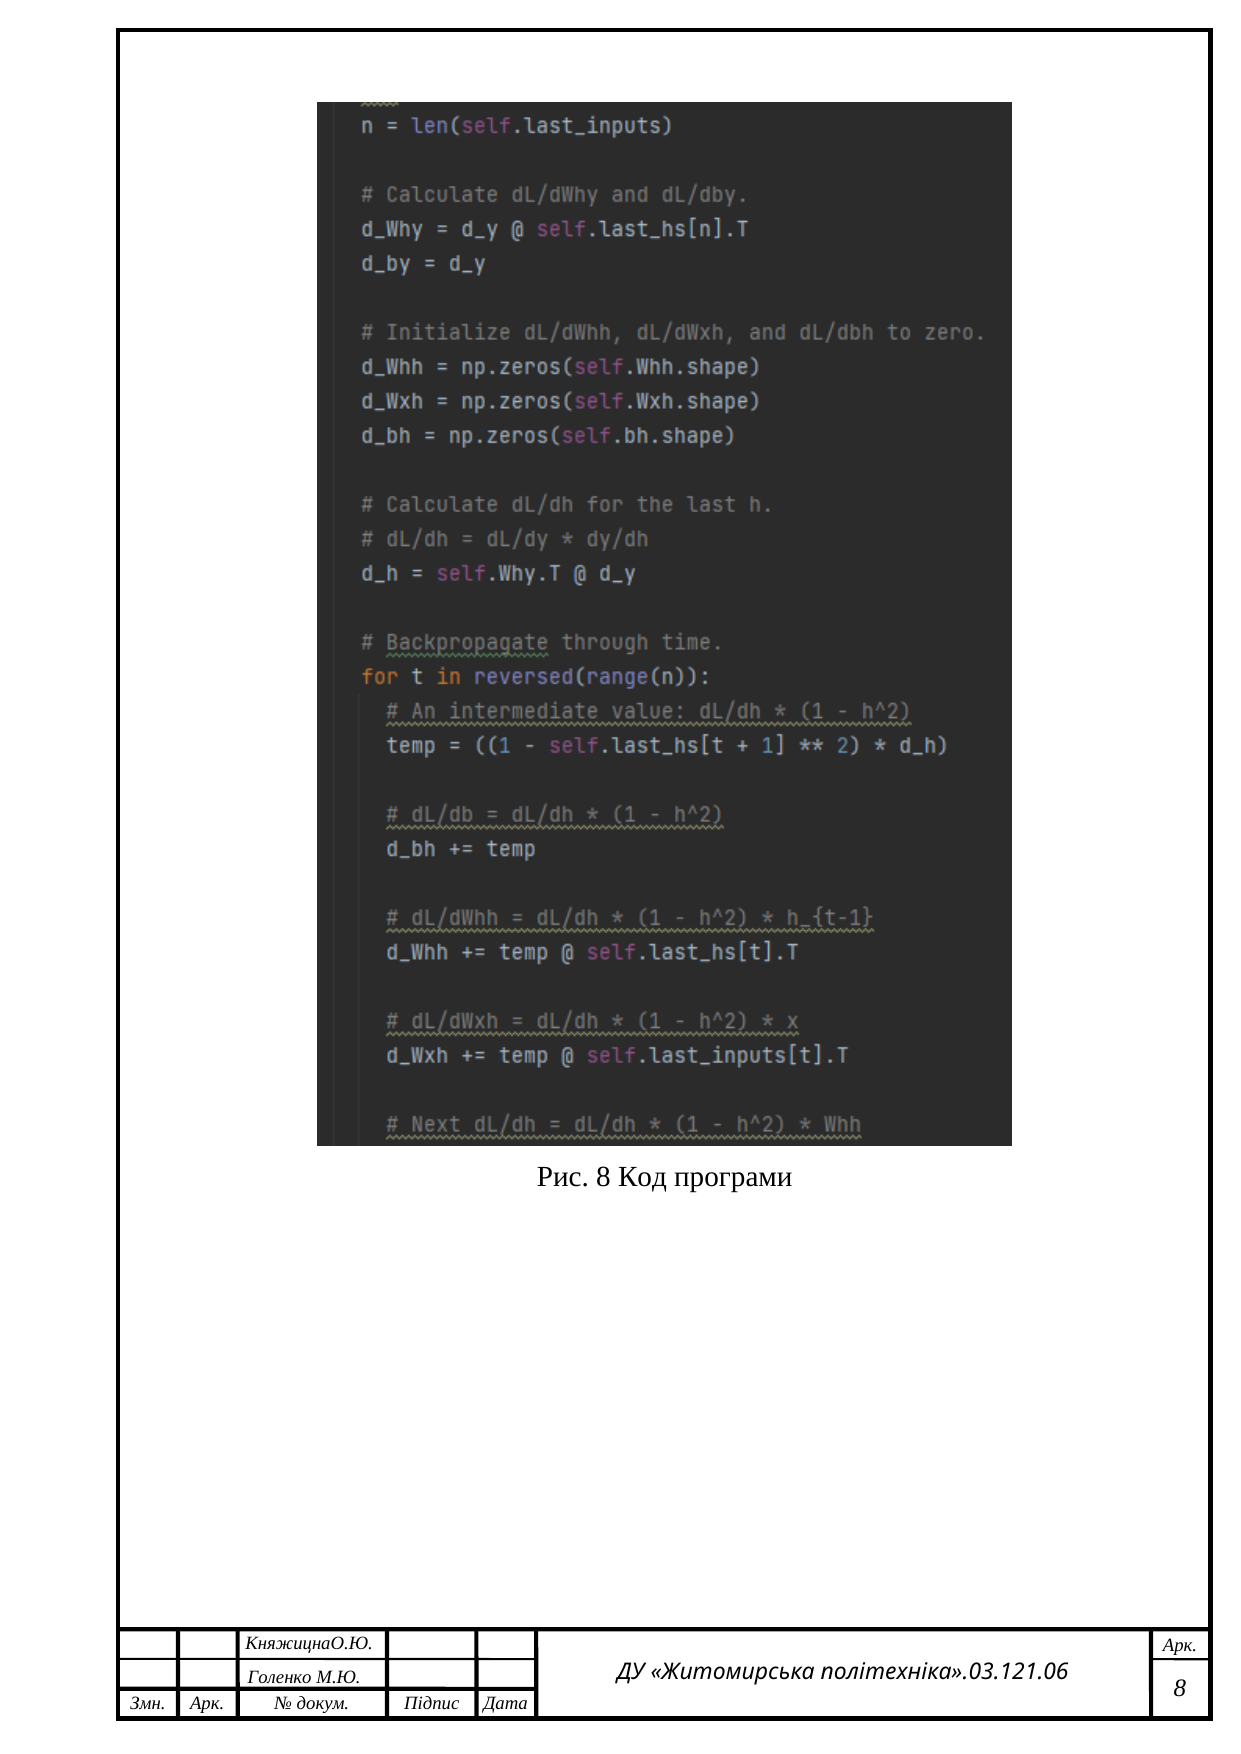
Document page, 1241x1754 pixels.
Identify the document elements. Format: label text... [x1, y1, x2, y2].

picture [317, 102, 1012, 1146]
text Рис. 8 Код програми [148, 1159, 1181, 1193]
